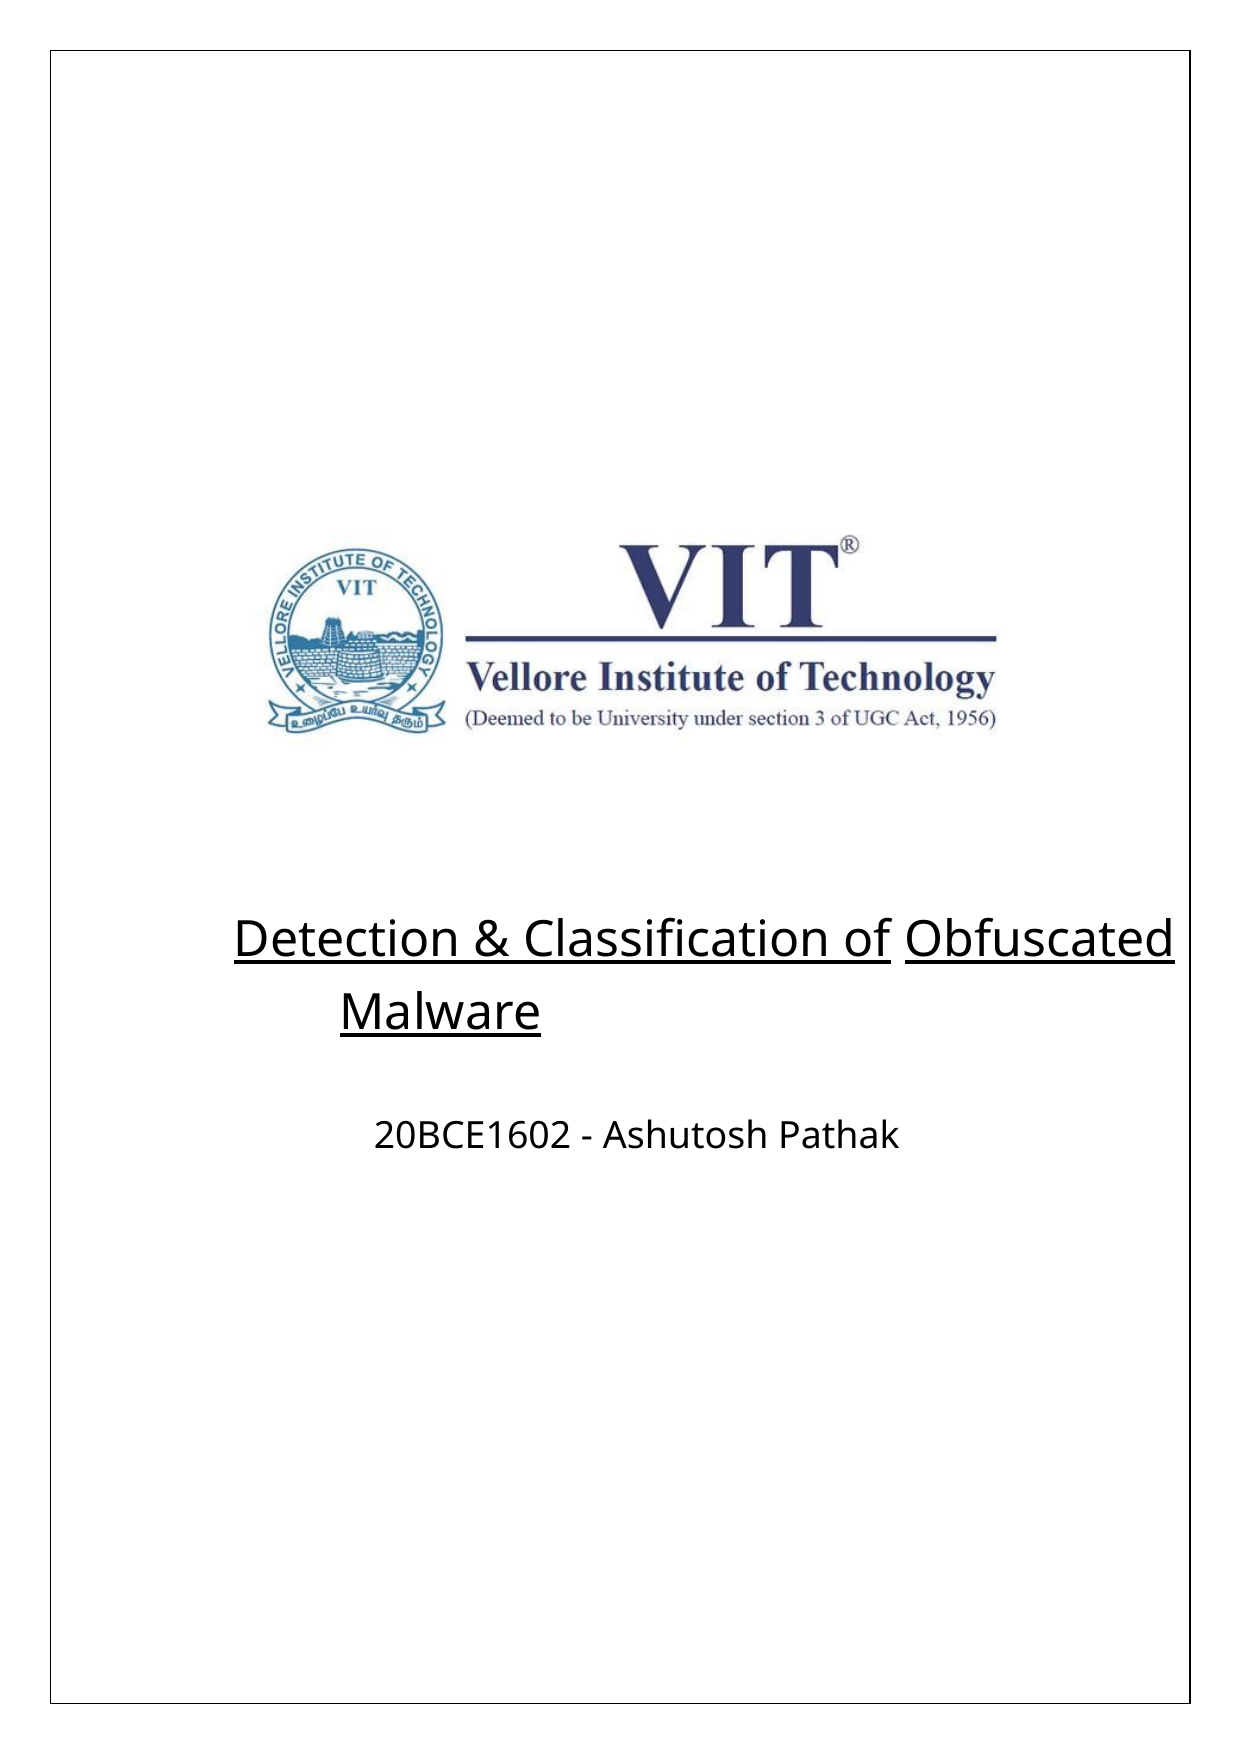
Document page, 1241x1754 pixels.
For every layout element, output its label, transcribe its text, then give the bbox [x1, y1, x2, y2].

picture [255, 496, 1012, 756]
text Detection & Classification of Obfuscated Malware [233, 903, 1188, 1044]
text 20BCE1602 - Ashutosh Pathak [373, 1108, 1188, 1159]
